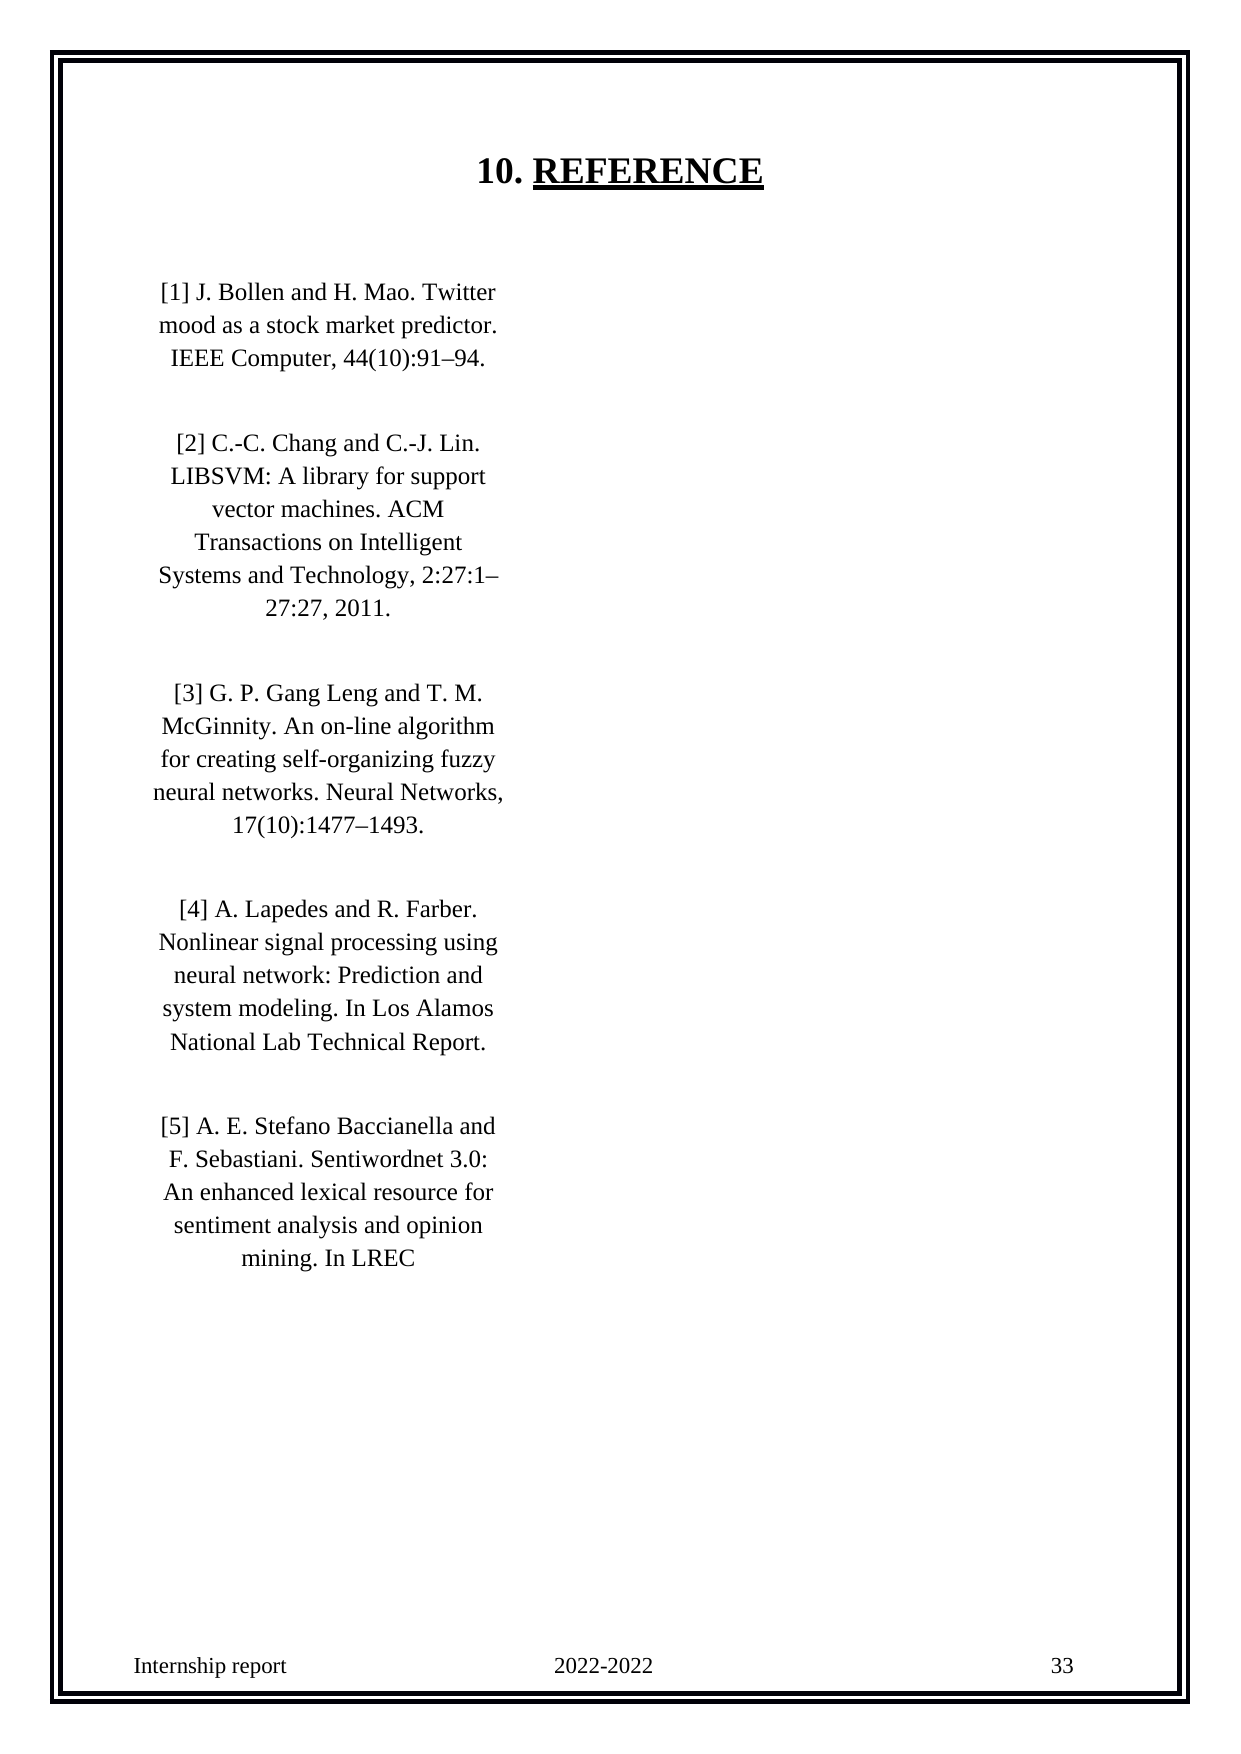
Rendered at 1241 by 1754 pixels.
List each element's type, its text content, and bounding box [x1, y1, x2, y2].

text [3] G. P. Gang Leng and T. M. McGinnity. An on-line algorithm for creating self-organizing fuzzy neural networks. Neural Networks, 17(10):1477–1493. [150, 678, 506, 839]
text [5] A. E. Stefano Baccianella and F. Sebastiani. Sentiwordnet 3.0: An enhanced lexical resource for sentiment analysis and opinion mining. In LREC [150, 1111, 506, 1272]
subtitle REFERENCE [476, 148, 1113, 191]
text [4] A. Lapedes and R. Farber. Nonlinear signal processing using neural network: Prediction and system modeling. In Los Alamos National Lab Technical Report. [150, 894, 506, 1055]
text [2] C.-C. Chang and C.-J. Lin. LIBSVM: A library for support vector machines. ACM Transactions on Intelligent Systems and Technology, 2:27:1–27:27, 2011. [150, 428, 506, 622]
text [1] J. Bollen and H. Mao. Twitter mood as a stock market predictor. IEEE Computer, 44(10):91–94. [150, 277, 506, 372]
